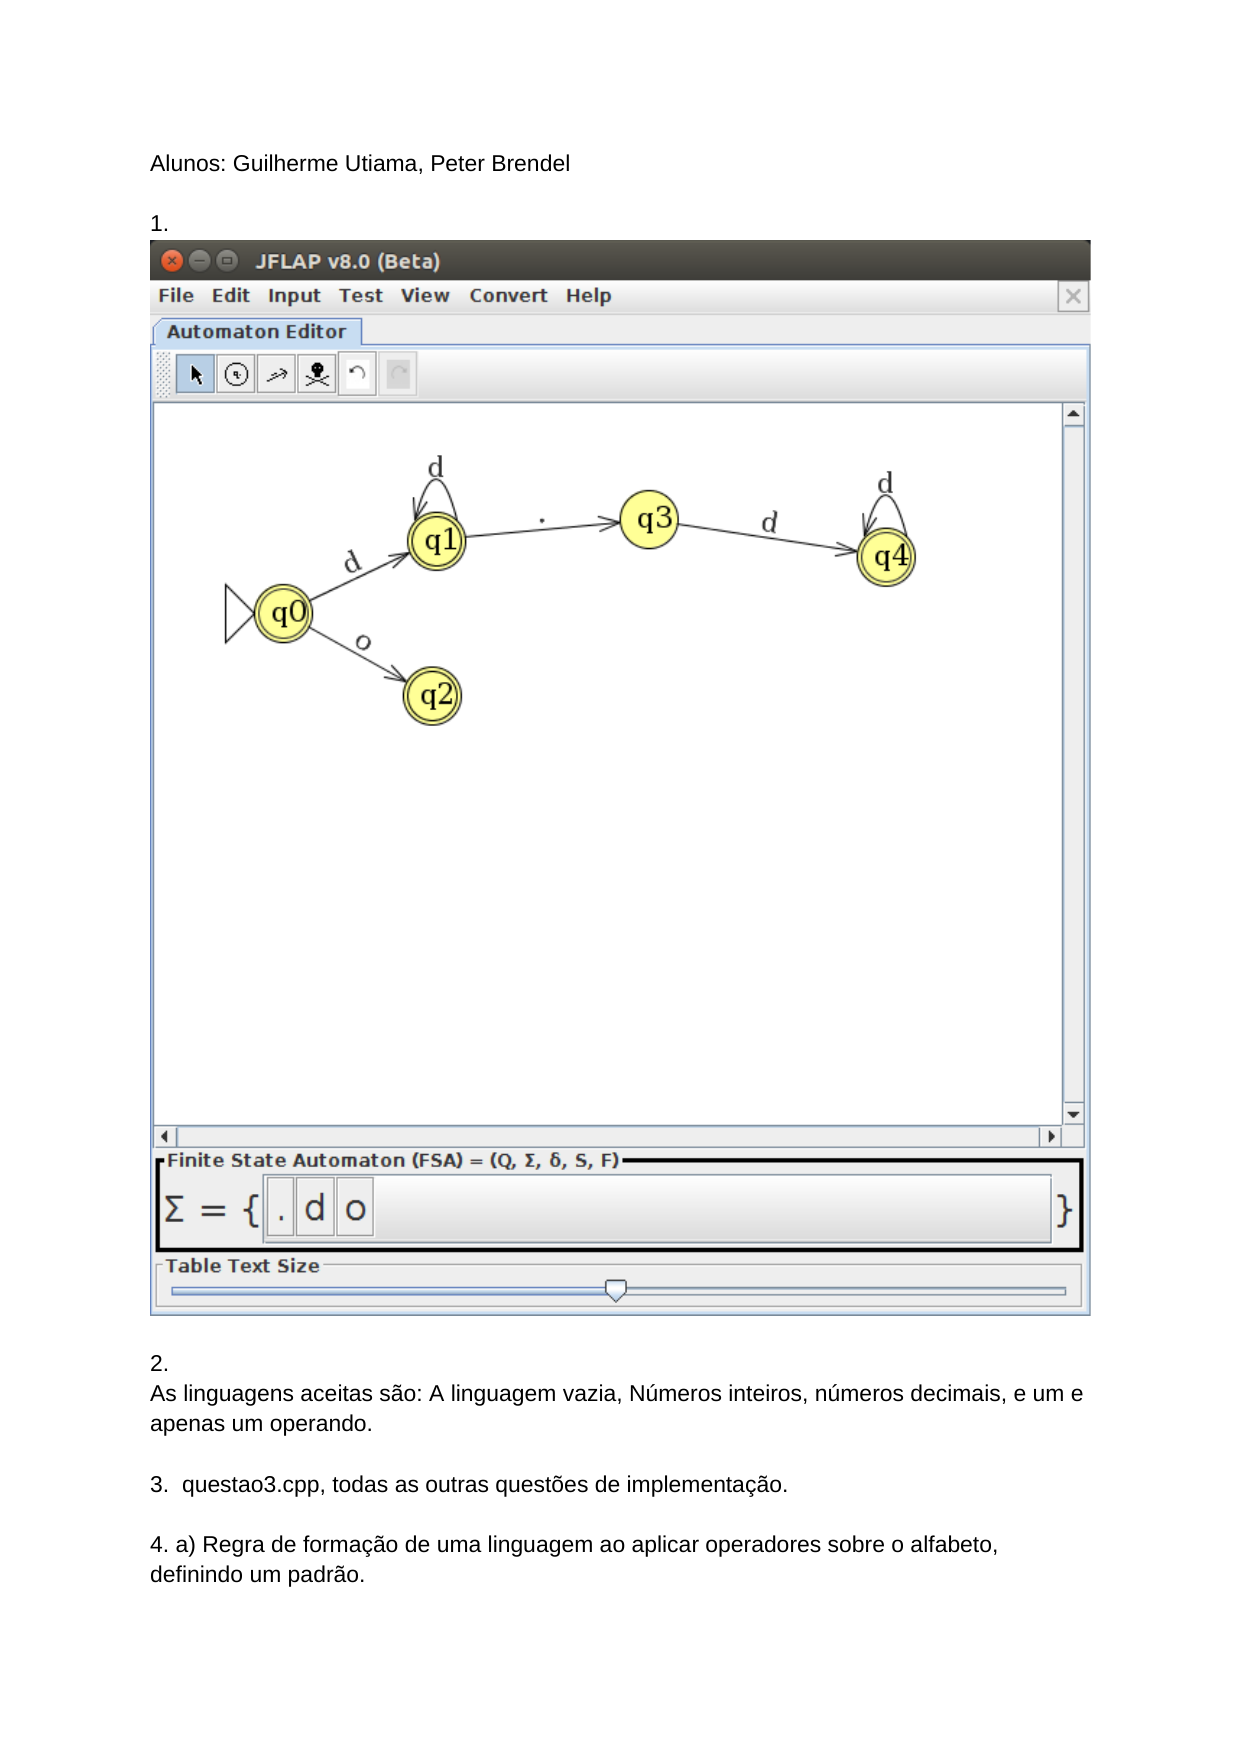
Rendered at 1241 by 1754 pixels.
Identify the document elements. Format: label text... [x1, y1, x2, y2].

picture [150, 240, 1091, 1316]
text 3. questao3.cpp, todas as outras questões de implementação. [150, 1471, 1090, 1497]
text 2. [150, 1350, 1090, 1376]
text Alunos: Guilherme Utiama, Peter Brendel [150, 150, 1090, 176]
text 4. a) Regra de formação de uma linguagem ao aplicar operadores sobre o alfabeto, definindo um padrão. [150, 1531, 1090, 1587]
text 1. [150, 210, 1090, 237]
text As linguagens aceitas são: A linguagem vazia, Números inteiros, números decimais, e um e apenas um operando. [150, 1380, 1090, 1436]
